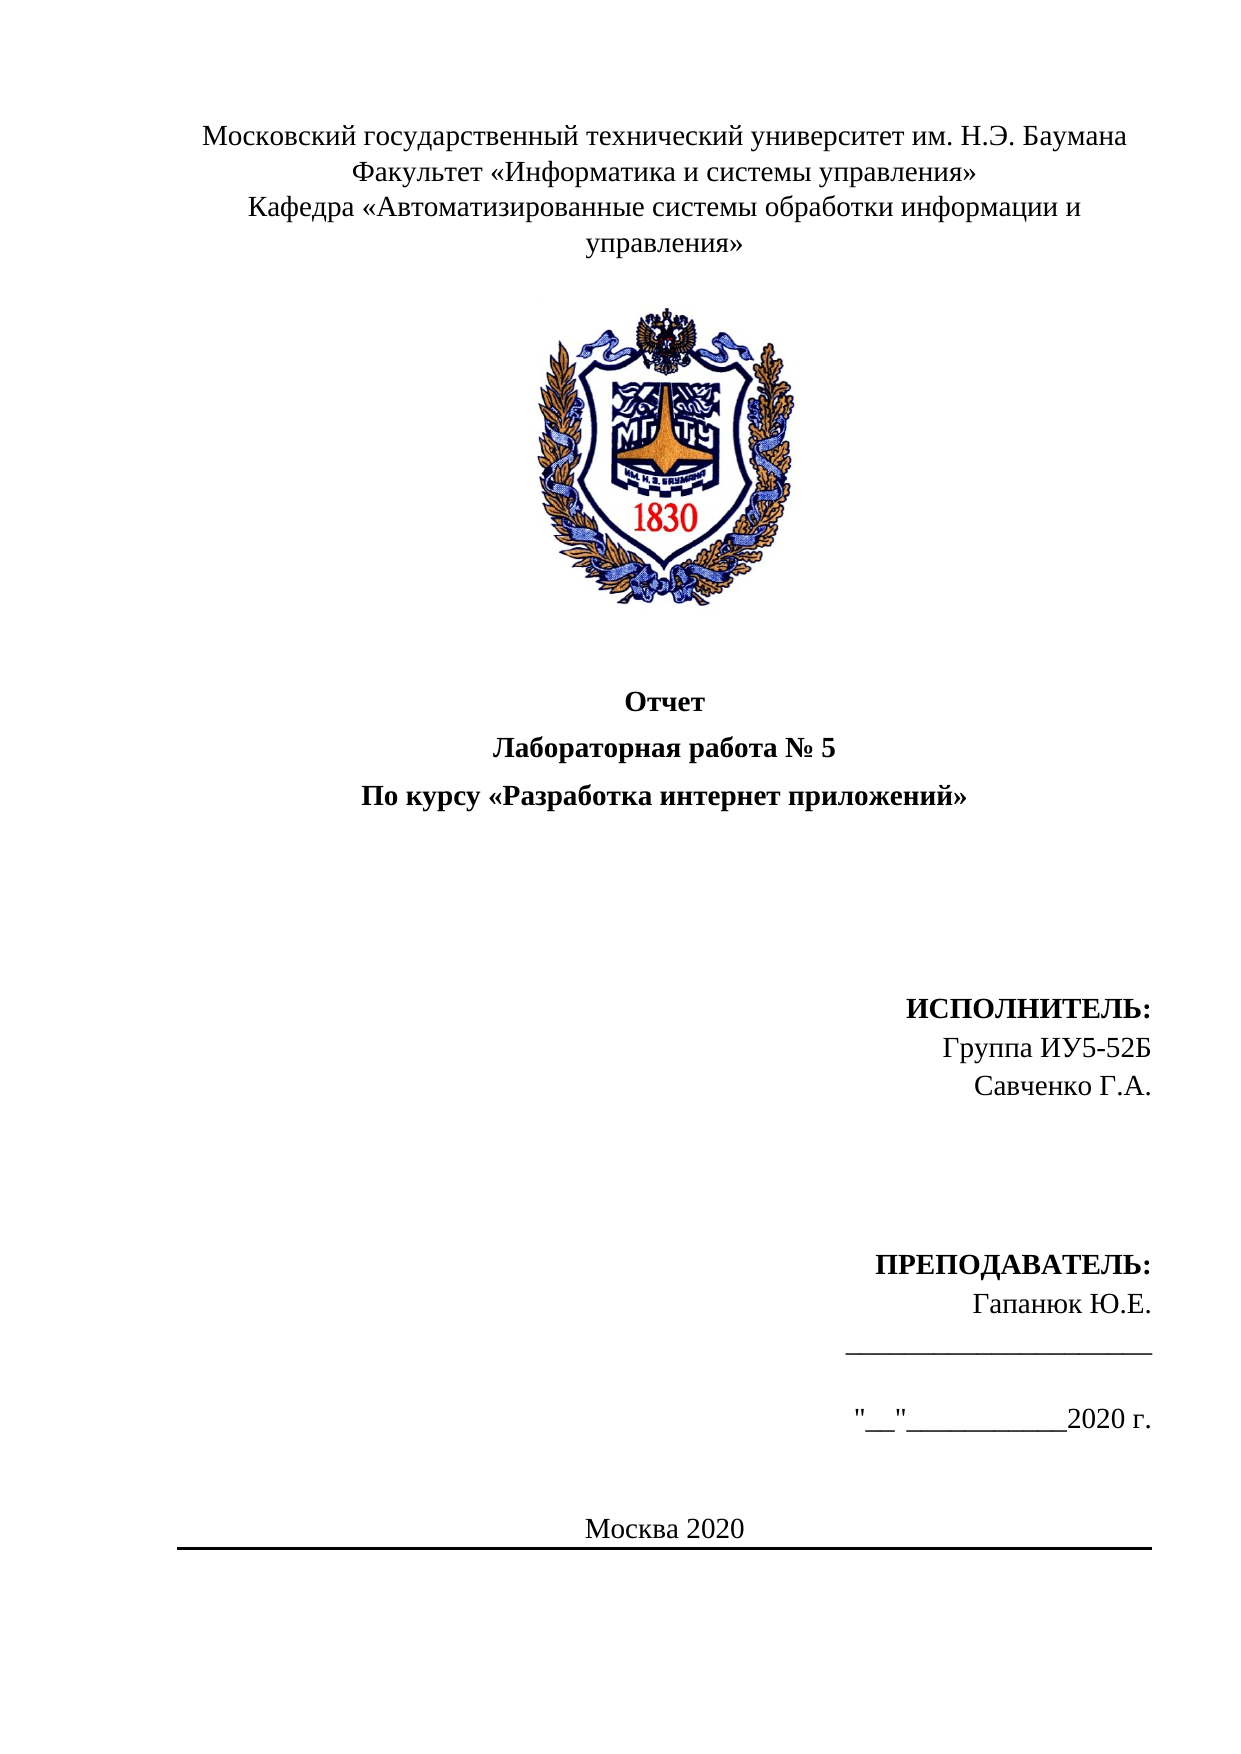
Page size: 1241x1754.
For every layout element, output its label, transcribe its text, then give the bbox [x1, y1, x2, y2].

text Московский государственный технический университет им. Н.Э. Баумана [177, 118, 1152, 152]
text По курсу «Разработка интернет приложений» [177, 778, 1152, 812]
text ИСПОЛНИТЕЛЬ: [177, 991, 1152, 1025]
picture [531, 295, 798, 612]
text Кафедра «Автоматизированные системы обработки информации и управления» [177, 189, 1152, 258]
text "__"___________2020 г. [177, 1402, 1152, 1435]
text Гапанюк Ю.Е. [177, 1286, 1152, 1319]
text Отчет [177, 684, 1152, 718]
text ПРЕПОДАВАТЕЛЬ: [177, 1247, 1152, 1281]
text Лабораторная работа № 5 [177, 730, 1152, 764]
text Группа ИУ5-52Б [177, 1030, 1152, 1063]
text Савченко Г.А. [177, 1068, 1152, 1102]
text _____________________ [177, 1324, 1152, 1358]
text Факультет «Информатика и системы управления» [177, 154, 1152, 187]
text Москва 2020 [177, 1511, 1152, 1547]
